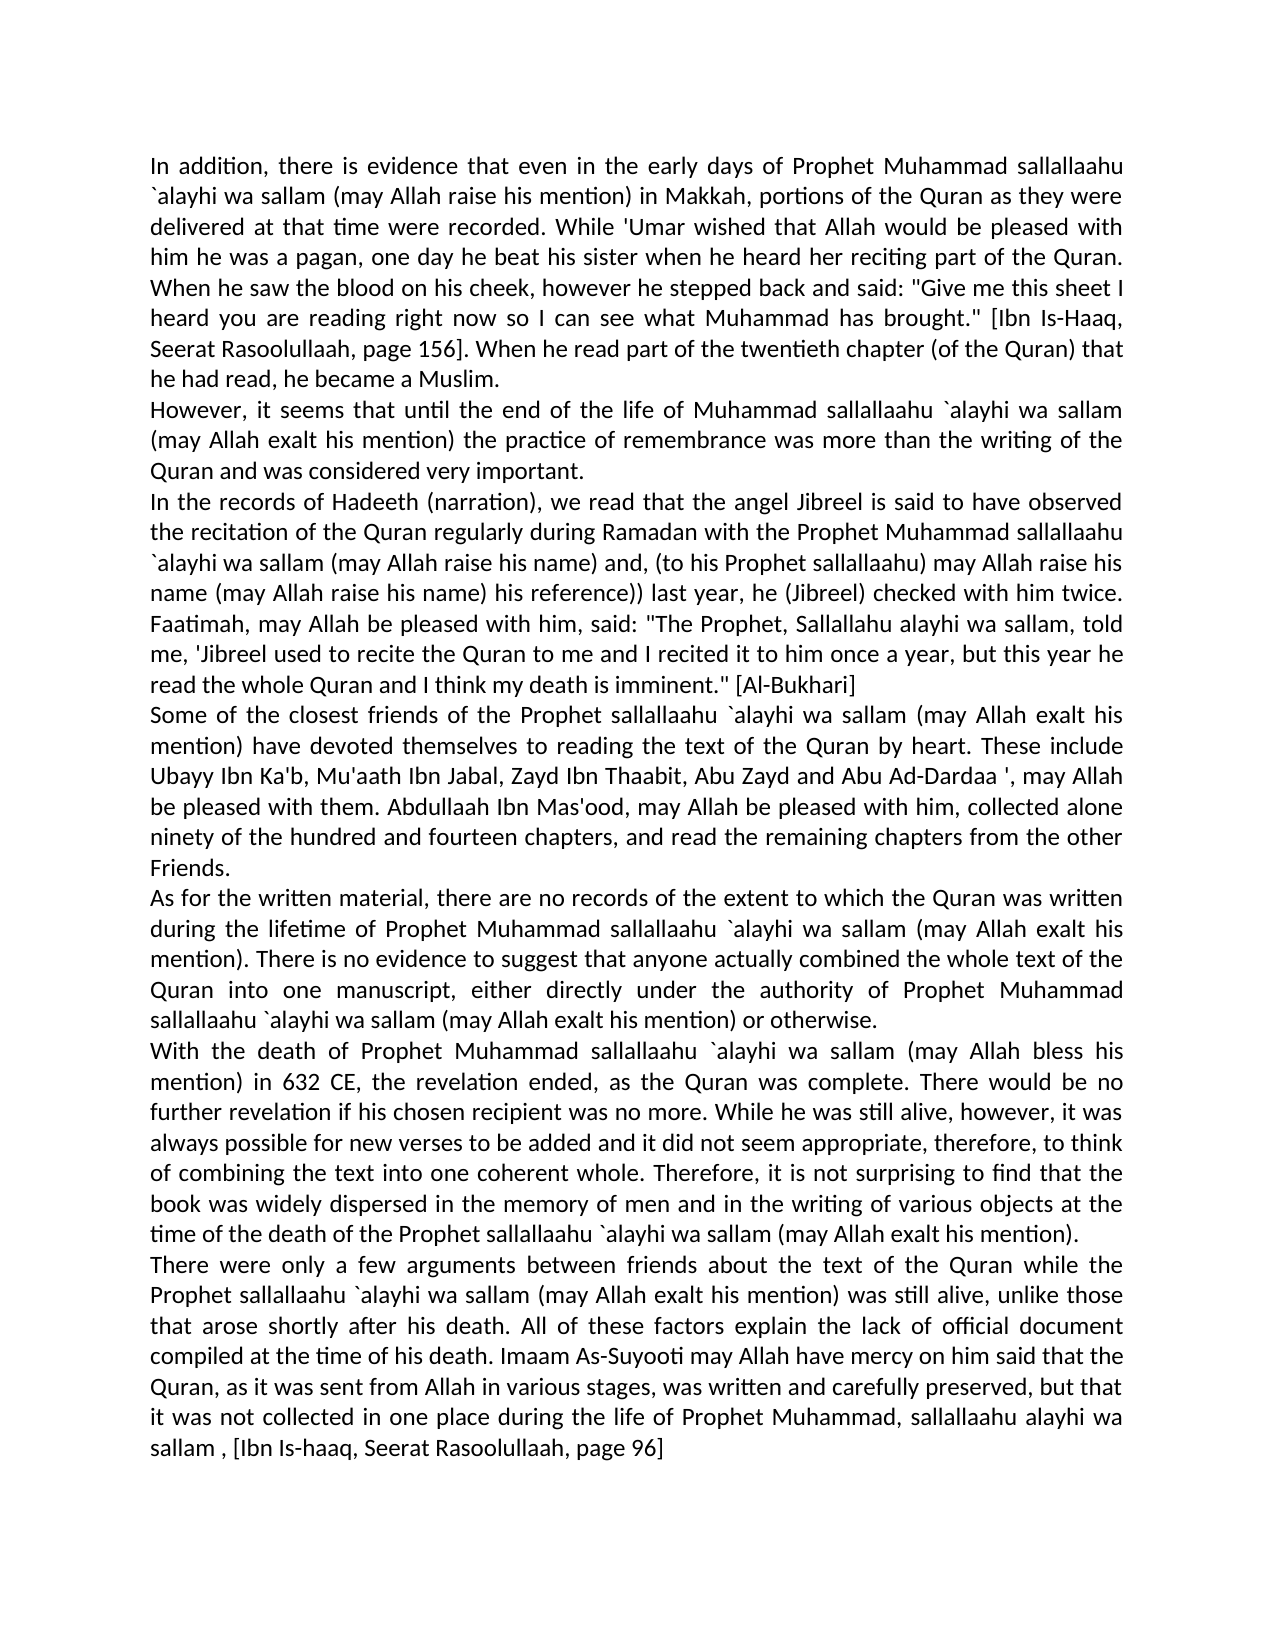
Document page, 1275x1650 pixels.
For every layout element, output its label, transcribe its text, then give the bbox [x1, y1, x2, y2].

text Some of the closest friends of the Prophet sallallaahu `alayhi wa sallam (may Allah exalt his mention) have devoted themselves to reading the text of the Quran by heart. These include Ubayy Ibn Ka'b, Mu'aath Ibn Jabal, Zayd Ibn Thaabit, Abu Zayd and Abu Ad-Dardaa ', may Allah be pleased with them. Abdullaah Ibn Mas'ood, may Allah be pleased with him, collected alone ninety of the hundred and fourteen chapters, and read the remaining chapters from the other Friends. [150, 699, 1125, 882]
text There were only a few arguments between friends about the text of the Quran while the Prophet sallallaahu `alayhi wa sallam (may Allah exalt his mention) was still alive, unlike those that arose shortly after his death. All of these factors explain the lack of official document compiled at the time of his death. Imaam As-Suyooti may Allah have mercy on him said that the Quran, as it was sent from Allah in various stages, was written and carefully preserved, but that it was not collected in one place during the life of Prophet Muhammad, sallallaahu alayhi wa sallam , [Ibn Is-haaq, Seerat Rasoolullaah, page 96] [150, 1249, 1125, 1462]
text As for the written material, there are no records of the extent to which the Quran was written during the lifetime of Prophet Muhammad sallallaahu `alayhi wa sallam (may Allah exalt his mention). There is no evidence to suggest that anyone actually combined the whole text of the Quran into one manuscript, either directly under the authority of Prophet Muhammad sallallaahu `alayhi wa sallam (may Allah exalt his mention) or otherwise. [150, 882, 1125, 1035]
text In the records of Hadeeth (narration), we read that the angel Jibreel is said to have observed the recitation of the Quran regularly during Ramadan with the Prophet Muhammad sallallaahu `alayhi wa sallam (may Allah raise his name) and, (to his Prophet sallallaahu) may Allah raise his name (may Allah raise his name) his reference)) last year, he (Jibreel) checked with him twice. Faatimah, may Allah be pleased with him, said: "The Prophet, Sallallahu alayhi wa sallam, told me, 'Jibreel used to recite the Quran to me and I recited it to him once a year, but this year he read the whole Quran and I think my death is imminent." [Al-Bukhari] [150, 486, 1125, 699]
text However, it seems that until the end of the life of Muhammad sallallaahu `alayhi wa sallam (may Allah exalt his mention) the practice of remembrance was more than the writing of the Quran and was considered very important. [150, 394, 1125, 486]
text In addition, there is evidence that even in the early days of Prophet Muhammad sallallaahu `alayhi wa sallam (may Allah raise his mention) in Makkah, portions of the Quran as they were delivered at that time were recorded. While 'Umar wished that Allah would be pleased with him he was a pagan, one day he beat his sister when he heard her reciting part of the Quran. When he saw the blood on his cheek, however he stepped back and said: "Give me this sheet I heard you are reading right now so I can see what Muhammad has brought." [Ibn Is-Haaq, Seerat Rasoolullaah, page 156]. When he read part of the twentieth chapter (of the Quran) that he had read, he became a Muslim. [150, 150, 1125, 394]
text With the death of Prophet Muhammad sallallaahu `alayhi wa sallam (may Allah bless his mention) in 632 CE, the revelation ended, as the Quran was complete. There would be no further revelation if his chosen recipient was no more. While he was still alive, however, it was always possible for new verses to be added and it did not seem appropriate, therefore, to think of combining the text into one coherent whole. Therefore, it is not surprising to find that the book was widely dispersed in the memory of men and in the writing of various objects at the time of the death of the Prophet sallallaahu `alayhi wa sallam (may Allah exalt his mention). [150, 1035, 1125, 1249]
